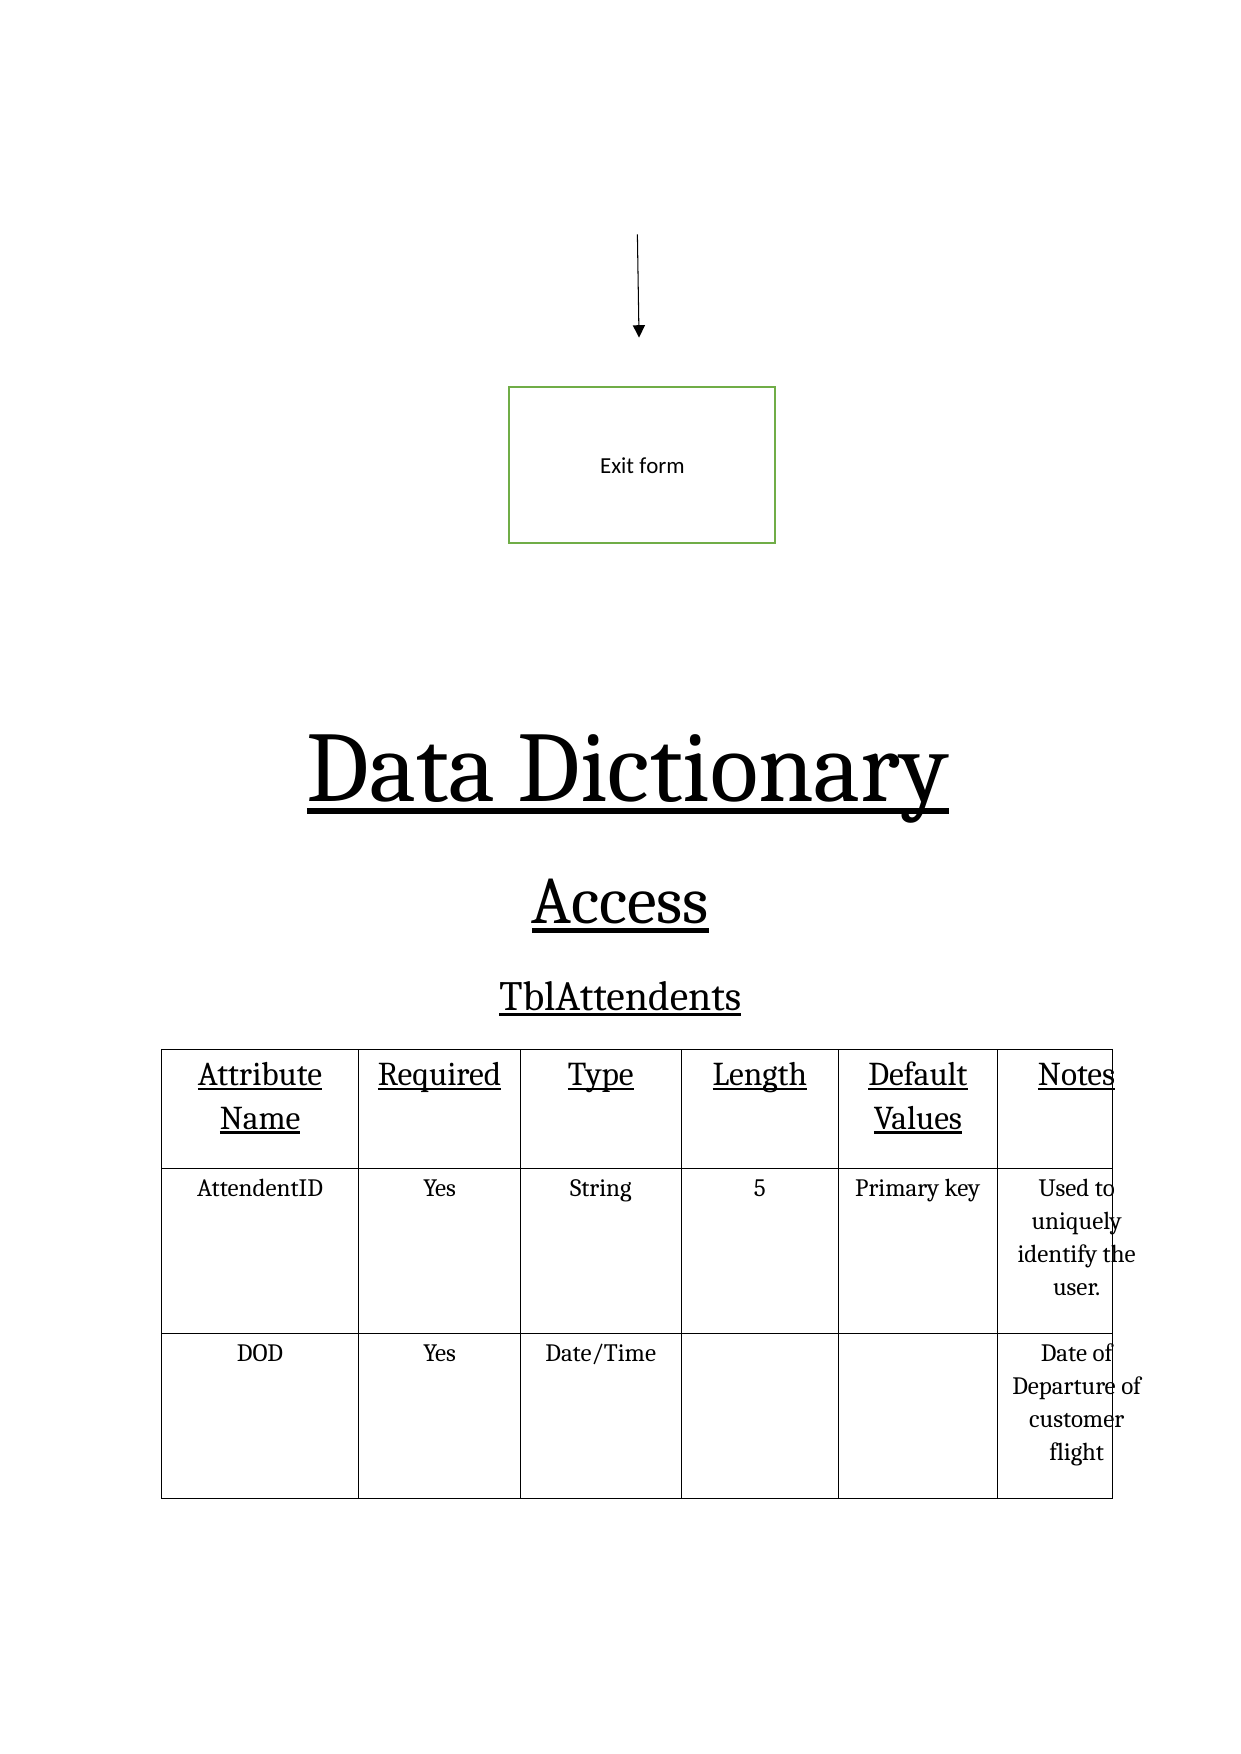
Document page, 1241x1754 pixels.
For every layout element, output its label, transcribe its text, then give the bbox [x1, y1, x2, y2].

text Access [150, 864, 1090, 941]
text Data Dictionary [150, 711, 1090, 826]
text TblAttendents [150, 973, 1090, 1021]
table_header [150, 1049, 1112, 1604]
